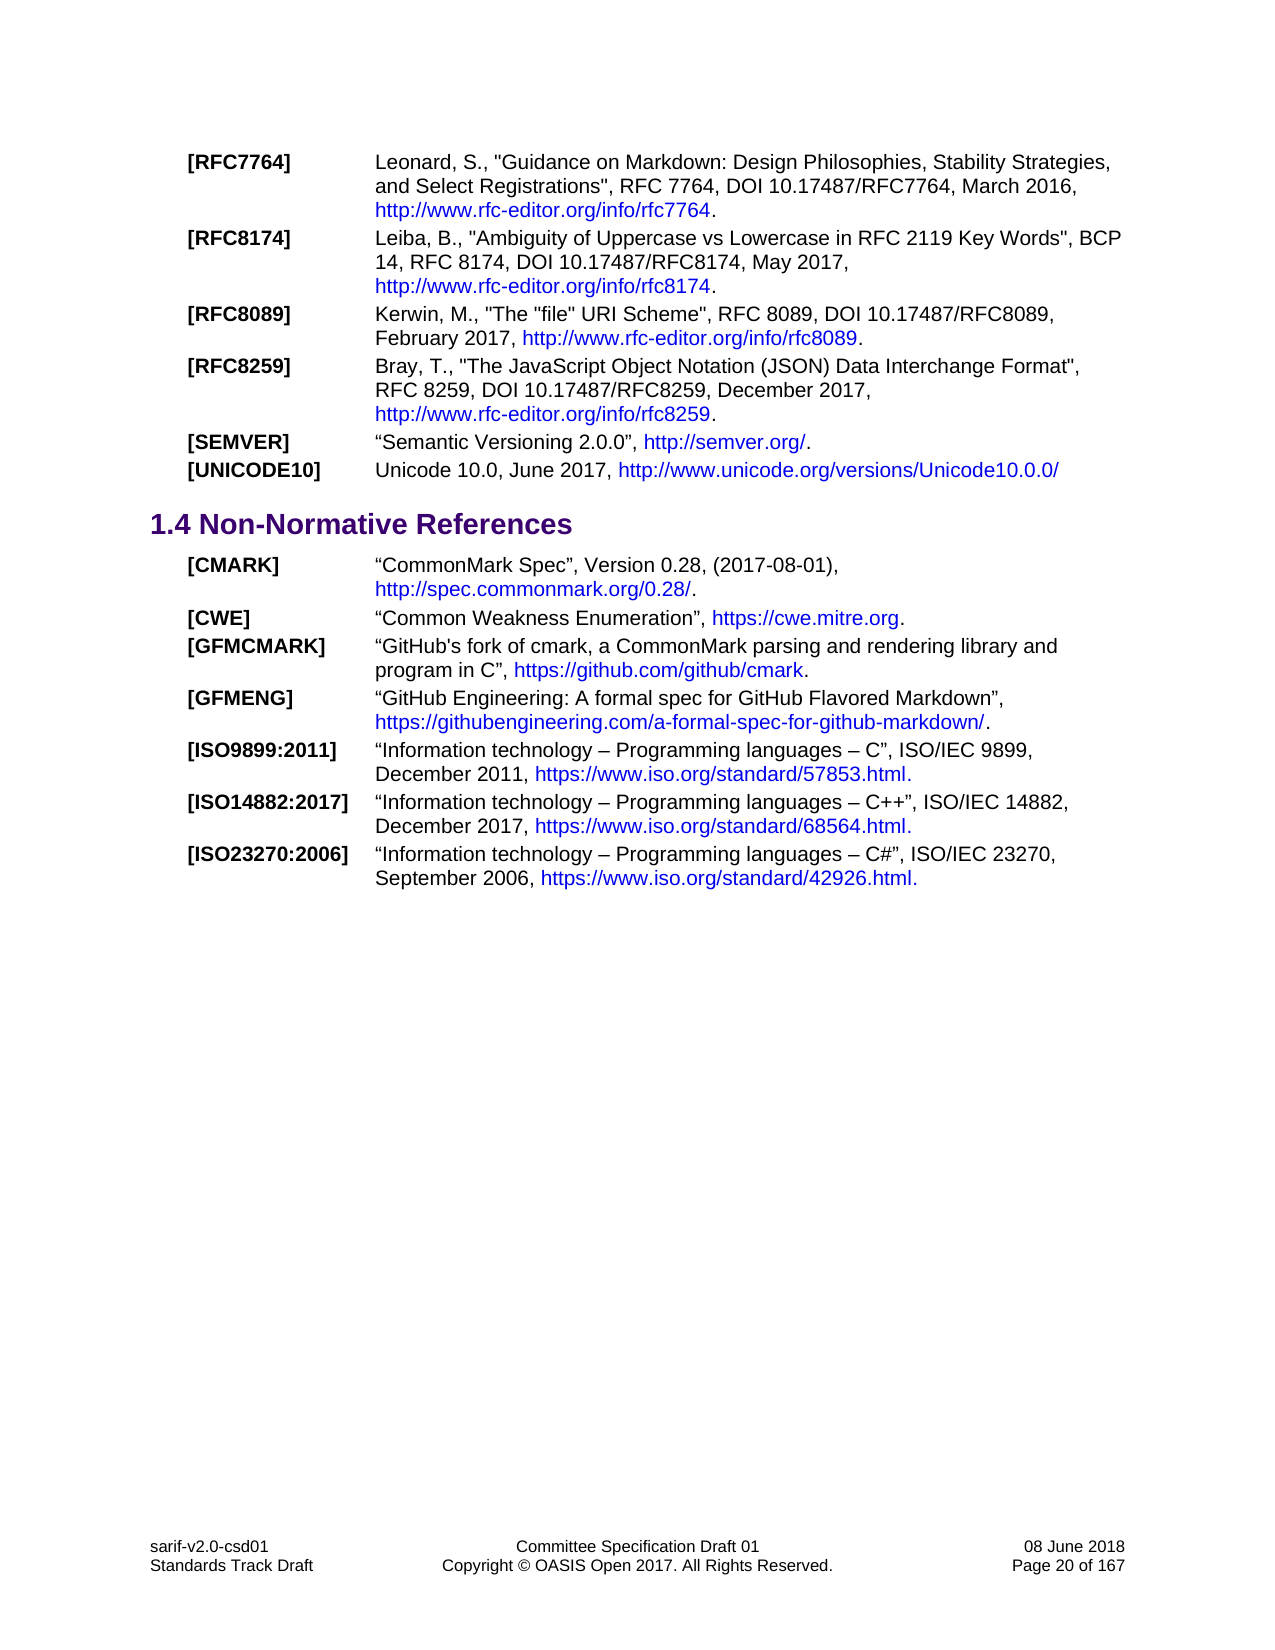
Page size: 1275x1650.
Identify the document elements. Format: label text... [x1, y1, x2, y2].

text [CMARK] “CommonMark Spec”, Version 0.28, (2017-08-01), http://spec.commonmark.org/0.28/. [187, 553, 1125, 601]
text [ISO14882:2017] “Information technology – Programming languages – C++”, ISO/IEC 14882, December 2017, https://www.iso.org/standard/68564.html. [187, 790, 1125, 838]
text [CWE] “Common Weakness Enumeration”, https://cwe.mitre.org. [187, 605, 1125, 629]
text [GFMCMARK] “GitHub's fork of cmark, a CommonMark parsing and rendering library and program in C”, https://github.com/github/cmark. [187, 633, 1125, 681]
subtitle Non-Normative References [150, 507, 1125, 541]
text [ISO9899:2011] “Information technology – Programming languages – C”, ISO/IEC 9899, December 2011, https://www.iso.org/standard/57853.html. [187, 738, 1125, 786]
text [RFC8089] Kerwin, M., "The "file" URI Scheme", RFC 8089, DOI 10.17487/RFC8089, February 2017, http://www.rfc-editor.org/info/rfc8089. [187, 302, 1125, 350]
text [ISO23270:2006] “Information technology – Programming languages – C#”, ISO/IEC 23270, September 2006, https://www.iso.org/standard/42926.html. [187, 842, 1125, 890]
text [SEMVER] “Semantic Versioning 2.0.0”, http://semver.org/. [187, 430, 1125, 454]
text [UNICODE10] Unicode 10.0, June 2017, http://www.unicode.org/versions/Unicode10.0.0/ [187, 458, 1125, 482]
text [GFMENG] “GitHub Engineering: A formal spec for GitHub Flavored Markdown”, https://githubengineering.com/a-formal-spec-for-github-markdown/. [187, 686, 1125, 733]
